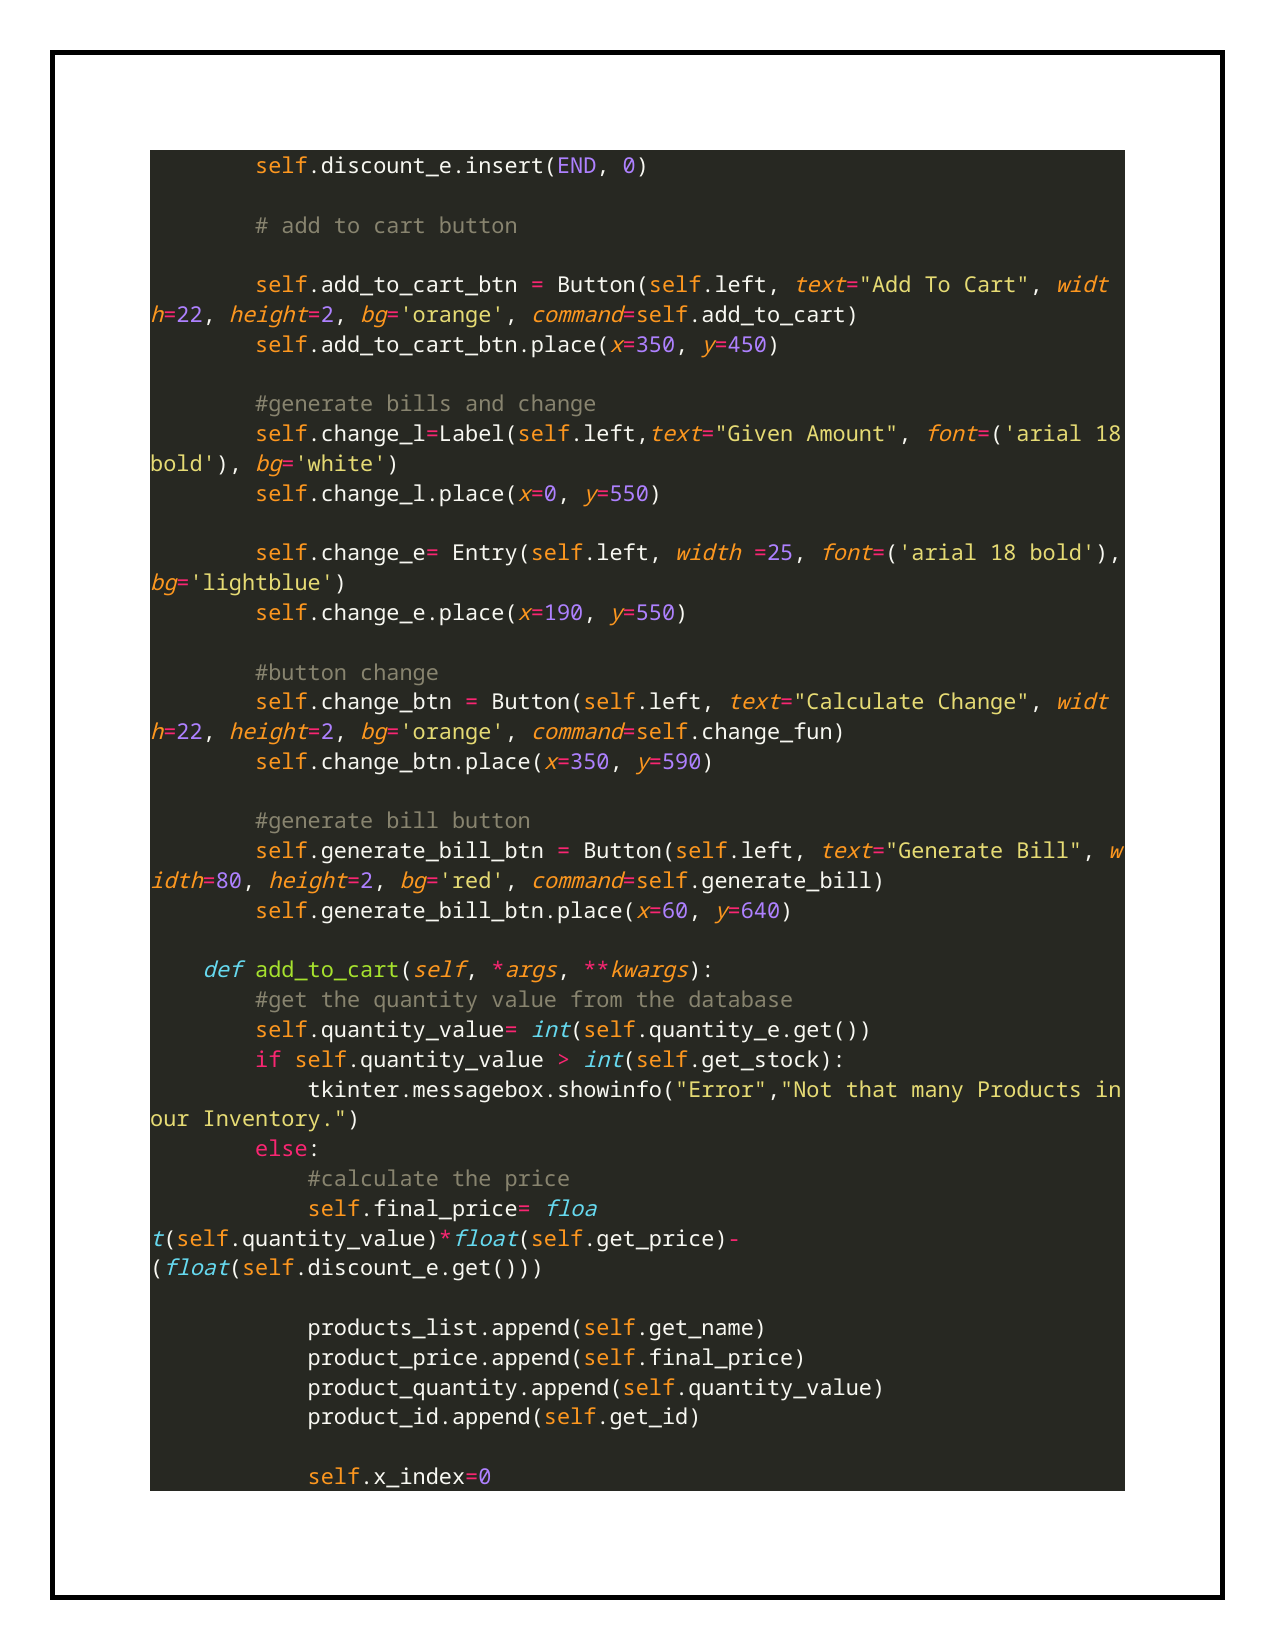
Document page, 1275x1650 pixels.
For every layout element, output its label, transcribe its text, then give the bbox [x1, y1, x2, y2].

text def add_to_cart(self, *args, **kwargs): [150, 954, 1125, 984]
text else: [150, 1133, 1125, 1163]
text if self.quantity_value > int(self.get_stock): [150, 1044, 1125, 1073]
text tkinter.messagebox.showinfo("Error","Not that many Products in our Inventory.") [150, 1073, 1125, 1133]
text product_quantity.append(self.quantity_value) [150, 1371, 1125, 1401]
text self.change_btn.place(x=350, y=590) [150, 746, 1125, 776]
text self.change_l.place(x=0, y=550) [150, 478, 1125, 507]
text #generate bills and change [150, 388, 1125, 418]
text self.change_btn = Button(self.left, text="Calculate Change", width=22, height=2, bg='orange', command=self.change_fun) [150, 686, 1125, 746]
text #calculate the price [150, 1163, 1125, 1193]
text # add to cart button [150, 209, 1125, 239]
text self.final_price= float(self.quantity_value)*float(self.get_price)-(float(self.discount_e.get())) [150, 1193, 1125, 1282]
text self.generate_bill_btn.place(x=60, y=640) [150, 895, 1125, 924]
text #get the quantity value from the database [150, 984, 1125, 1014]
text self.change_e= Entry(self.left, width =25, font=('arial 18 bold'), bg='lightblue') [150, 537, 1125, 597]
text self.discount_e.insert(END, 0) [150, 150, 1125, 180]
text self.change_l=Label(self.left,text="Given Amount", font=('arial 18 bold'), bg='white') [150, 418, 1125, 478]
text self.change_e.place(x=190, y=550) [150, 597, 1125, 627]
text products_list.append(self.get_name) [150, 1312, 1125, 1342]
text self.quantity_value= int(self.quantity_e.get()) [150, 1014, 1125, 1044]
text self.add_to_cart_btn = Button(self.left, text="Add To Cart", width=22, height=2, bg='orange', command=self.add_to_cart) [150, 269, 1125, 329]
text #generate bill button [150, 805, 1125, 835]
text self.add_to_cart_btn.place(x=350, y=450) [150, 329, 1125, 358]
text self.x_index=0 [150, 1461, 1125, 1491]
text product_id.append(self.get_id) [150, 1401, 1125, 1431]
text product_price.append(self.final_price) [150, 1342, 1125, 1371]
text self.generate_bill_btn = Button(self.left, text="Generate Bill", width=80, height=2, bg='red', command=self.generate_bill) [150, 835, 1125, 895]
text #button change [150, 656, 1125, 686]
